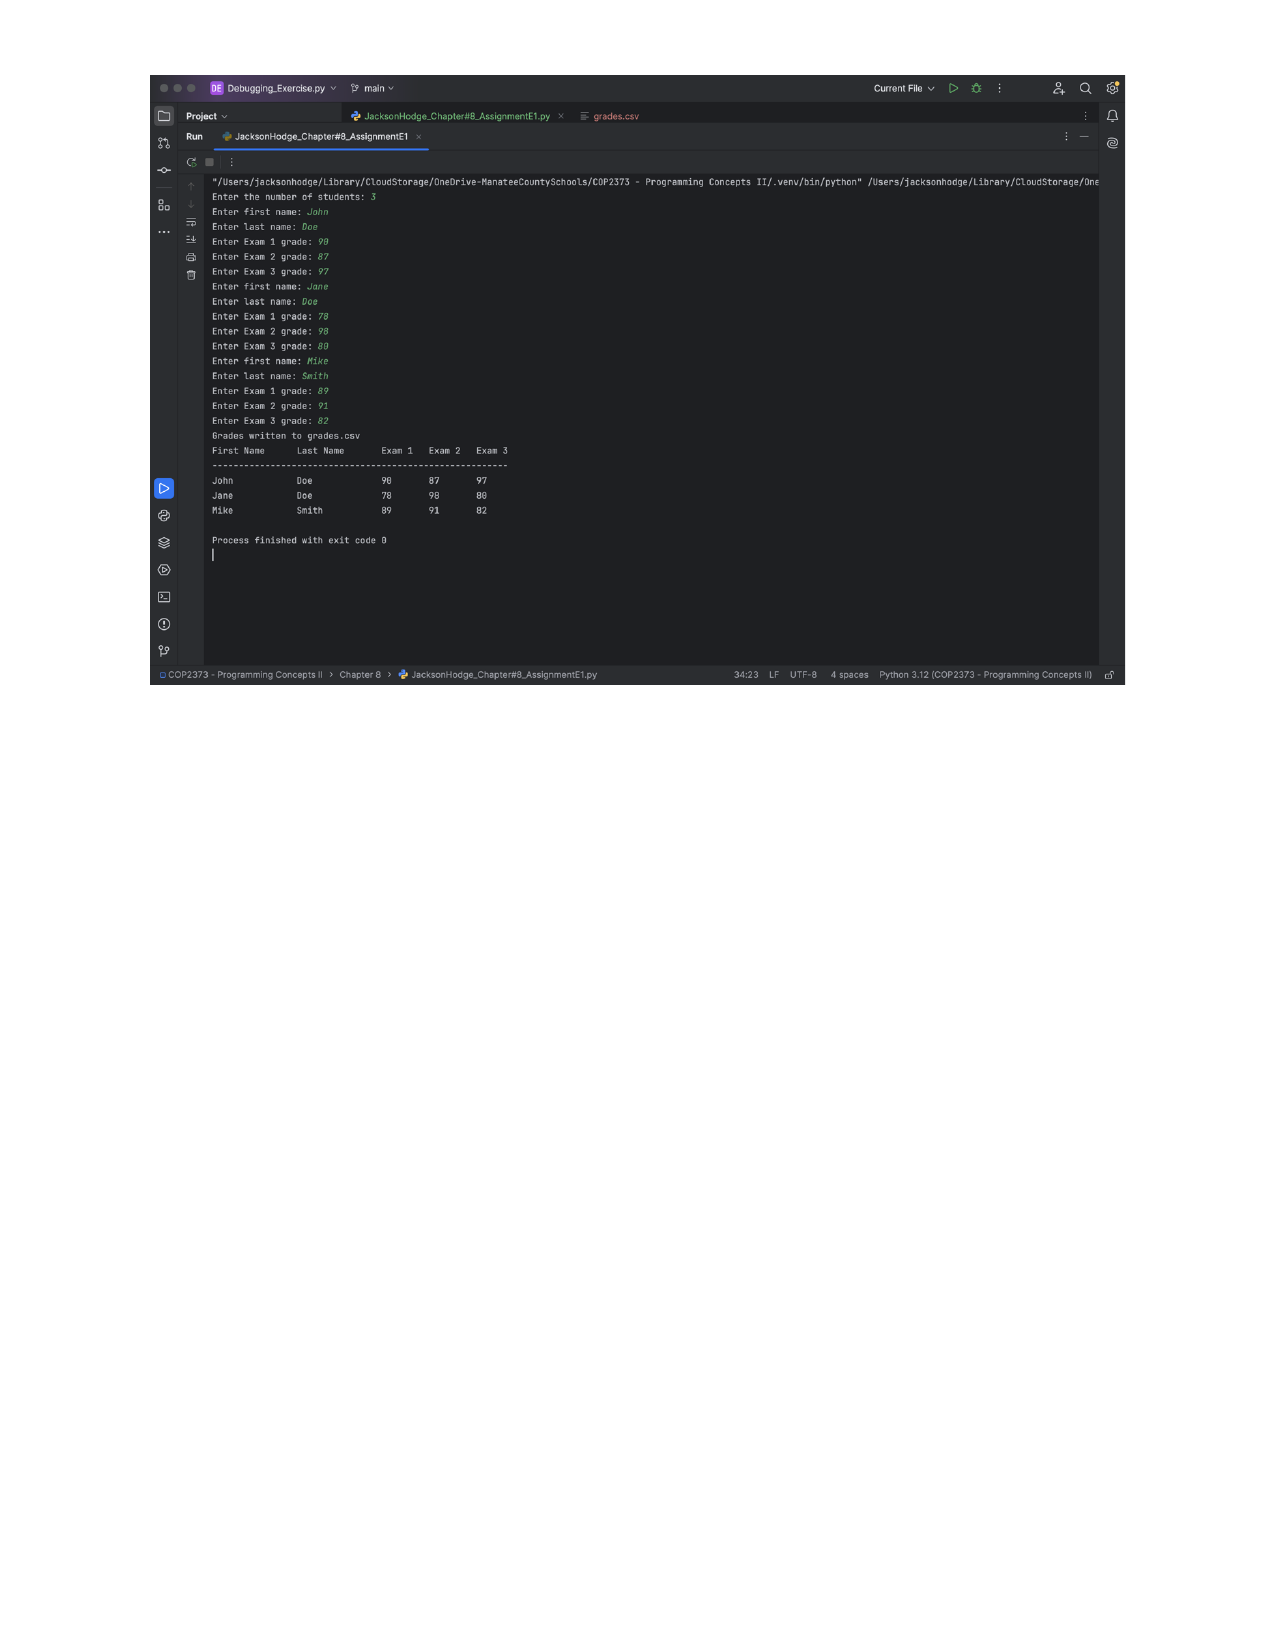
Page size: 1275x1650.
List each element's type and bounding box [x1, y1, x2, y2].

picture [150, 75, 1125, 685]
